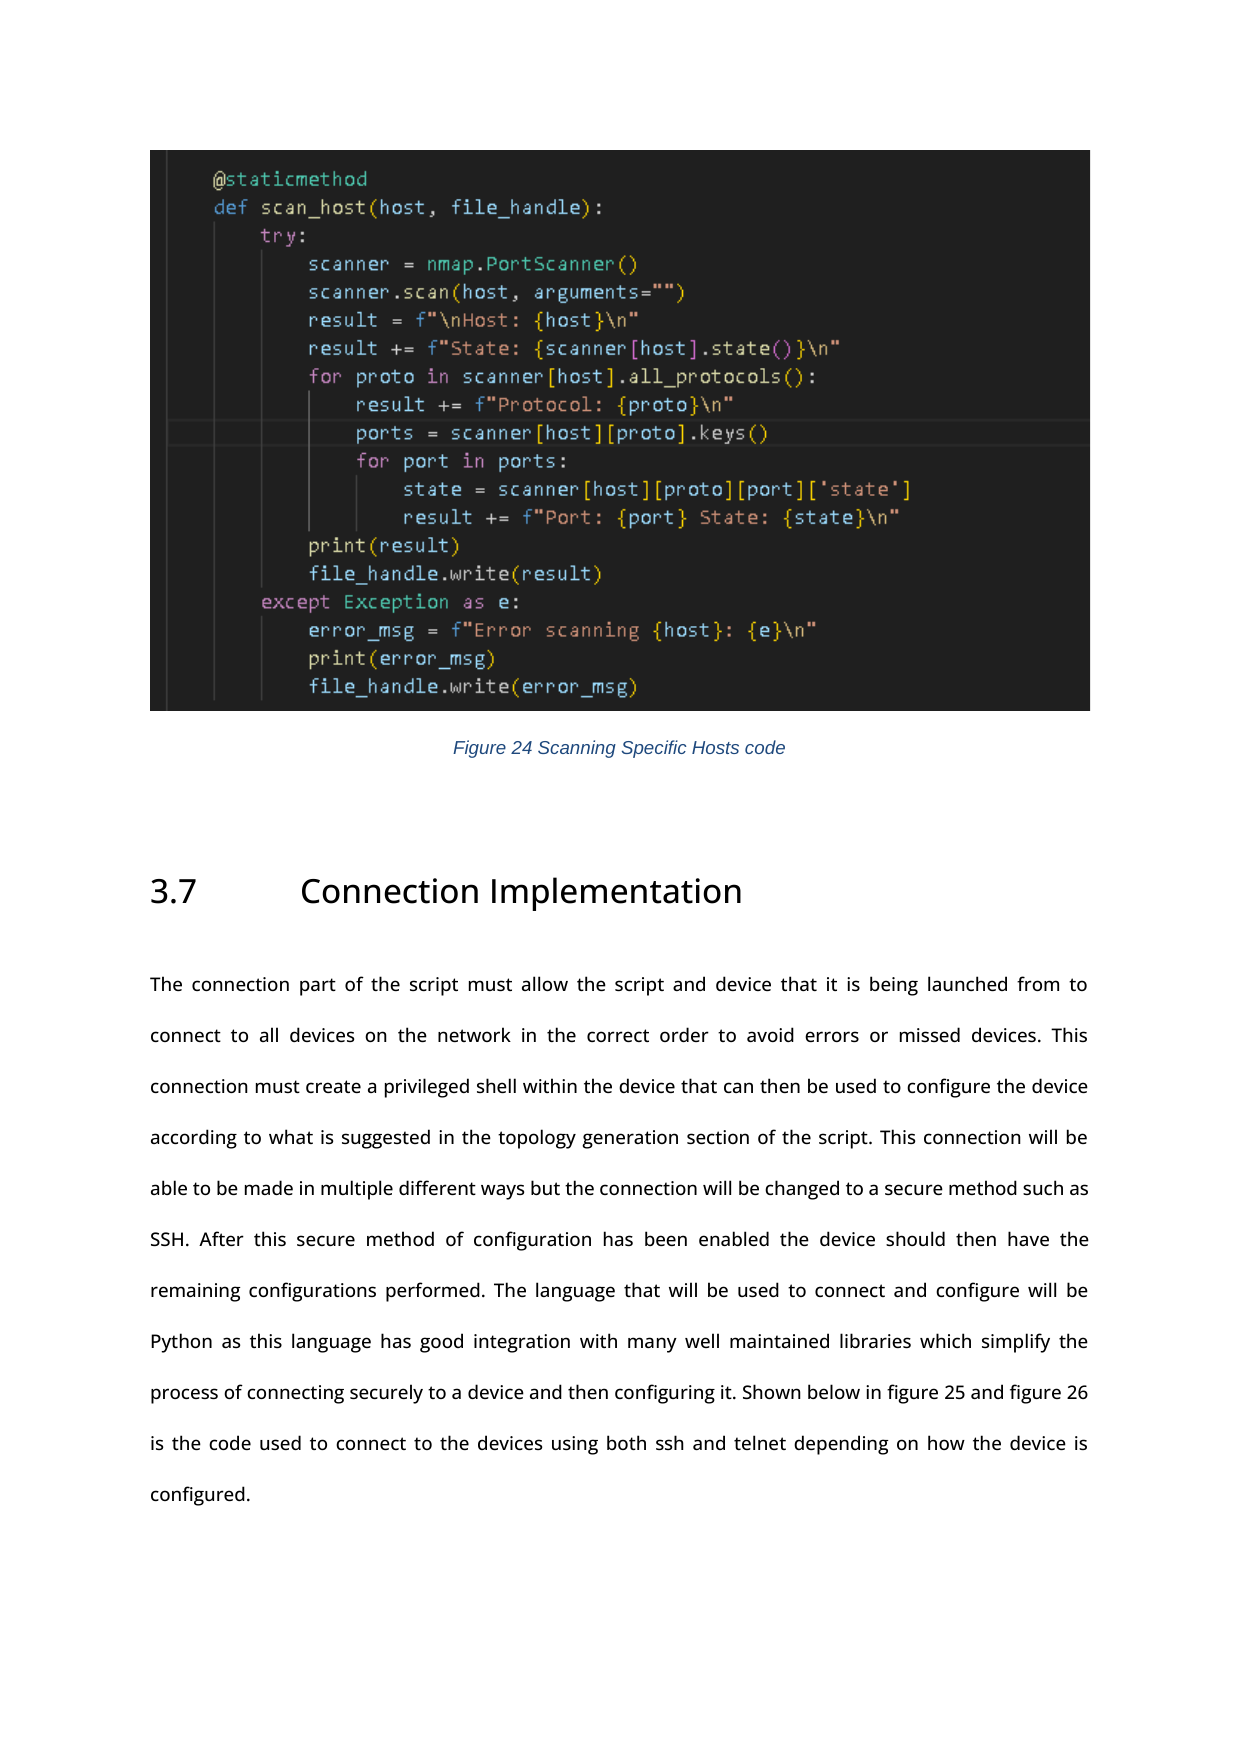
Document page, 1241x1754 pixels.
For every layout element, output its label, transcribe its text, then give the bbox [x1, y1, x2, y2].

picture [150, 150, 1091, 711]
text Figure 24 Scanning Specific Hosts code [150, 737, 1090, 758]
subtitle 3.7 Connection Implementation [150, 868, 1090, 913]
text The connection part of the script must allow the script and device that it is being launched from to connect to all devices on the network in the correct order to avoid errors or missed devices. This connection must create a privileged shell within the device that can then be used to configure the device according to what is suggested in the topology generation section of the script. This connection will be able to be made in multiple different ways but the connection will be changed to a secure method such as SSH. After this secure method of configuration has been enabled the device should then have the remaining configurations performed. The language that will be used to connect and configure will be Python as this language has good integration with many well maintained libraries which simplify the process of connecting securely to a device and then configuring it. Shown below in figure 25 and figure 26 is the code used to connect to the devices using both ssh and telnet depending on how the device is configured. [150, 971, 1090, 1507]
